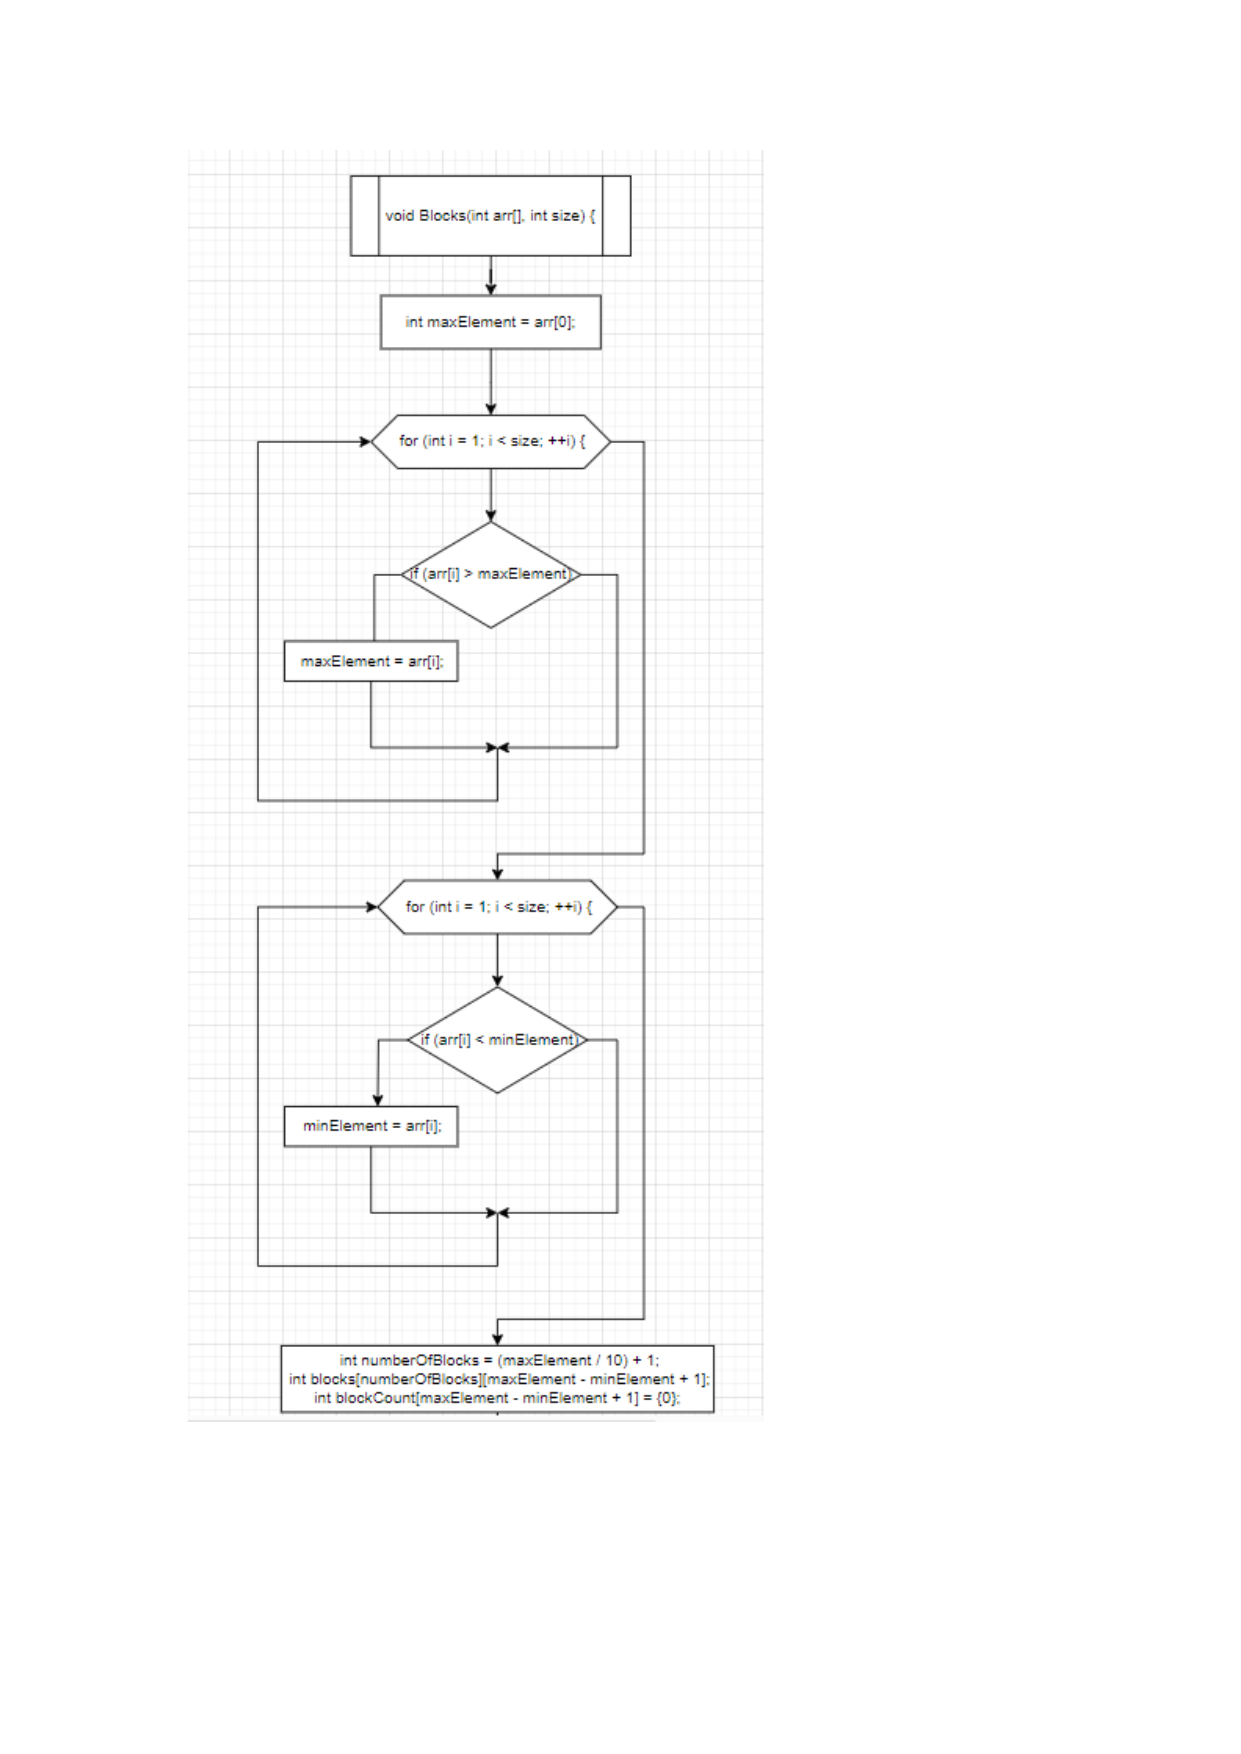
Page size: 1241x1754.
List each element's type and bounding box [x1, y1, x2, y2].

picture [187, 150, 764, 1422]
